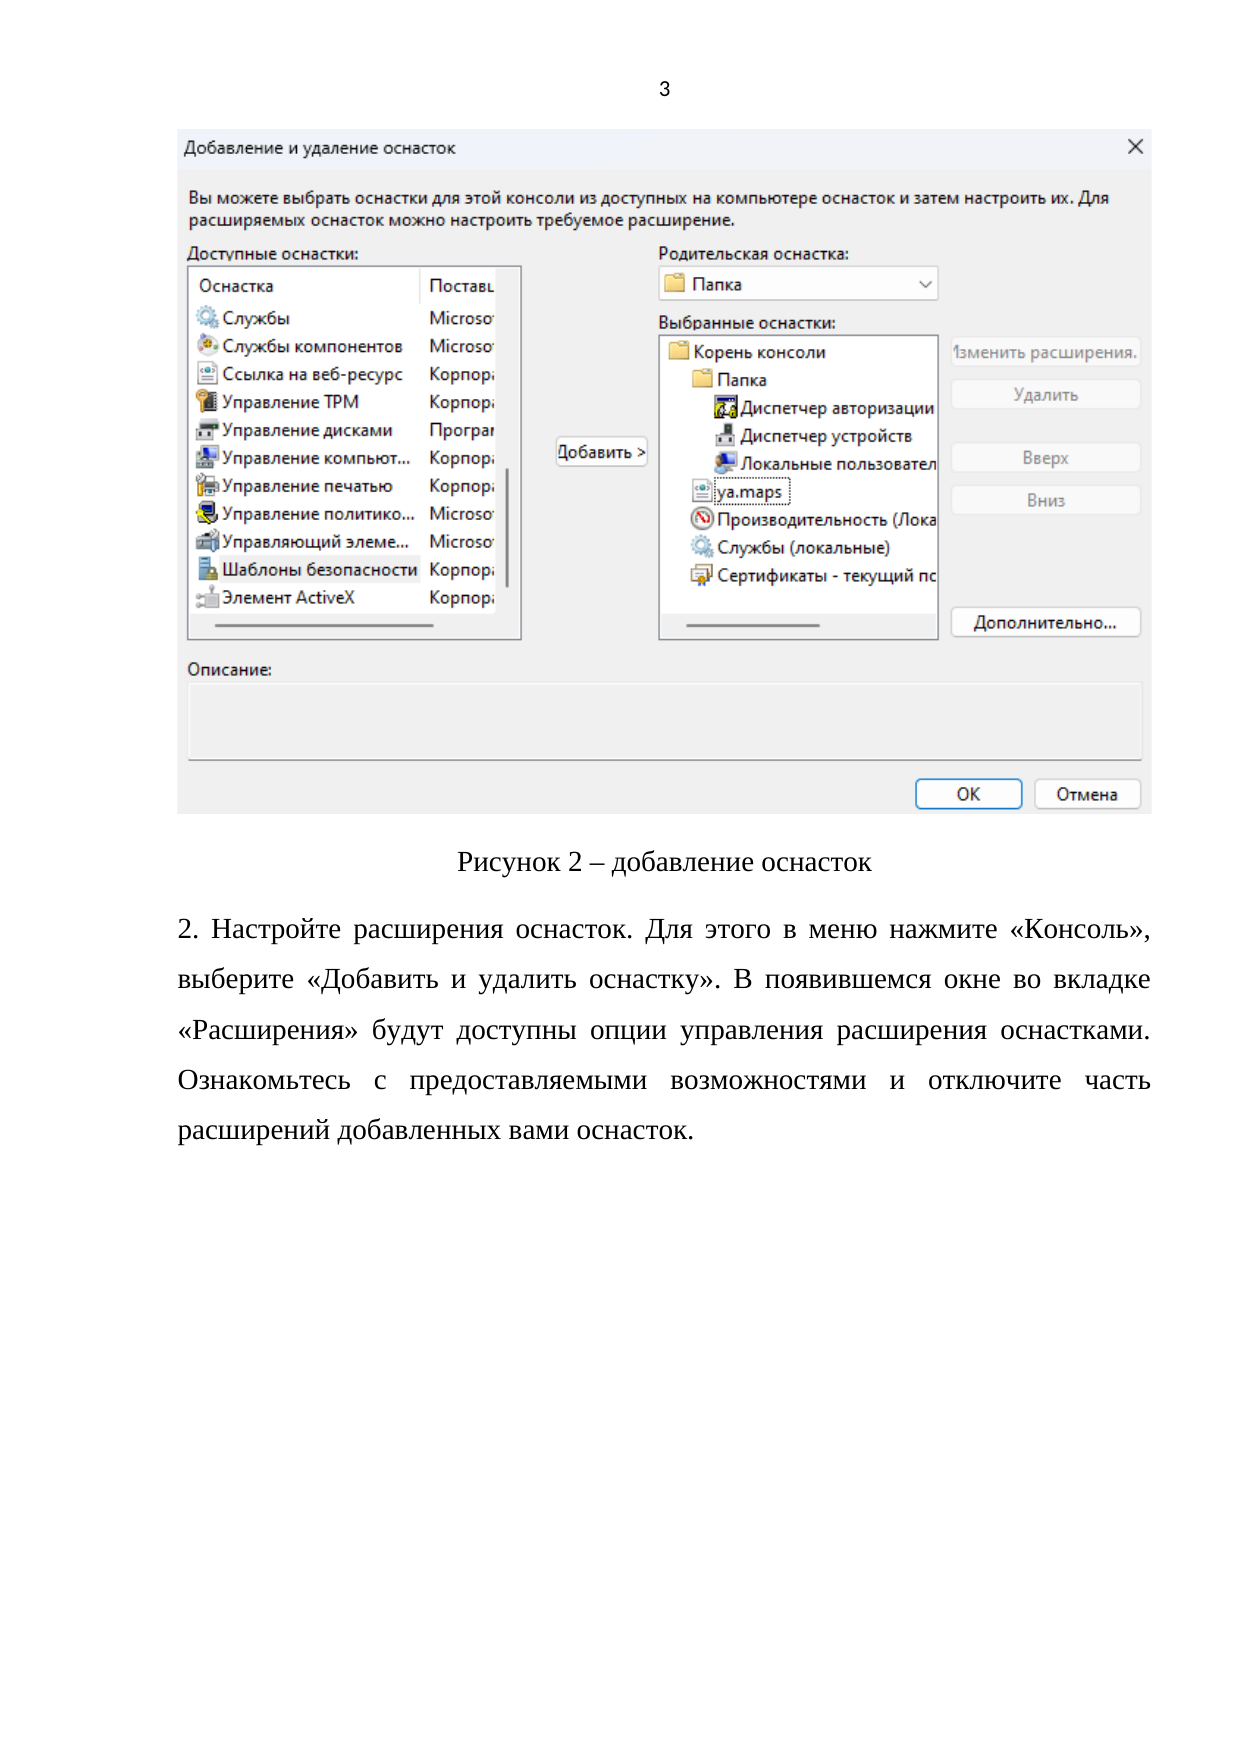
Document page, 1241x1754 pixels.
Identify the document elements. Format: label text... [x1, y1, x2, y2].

text 2. Настройте расширения оснасток. Для этого в меню нажмите «Консоль», выберите «Добавить и удалить оснастку». В появившемся окне во вкладке «Расширения» будут доступны опции управления расширения оснастками. Ознакомьтесь с предоставляемыми возможностями и отключите часть расширений добавленных вами оснасток. [177, 911, 1152, 1146]
text Рисунок 2 – добавление оснасток [177, 844, 1152, 878]
picture [177, 129, 1152, 814]
